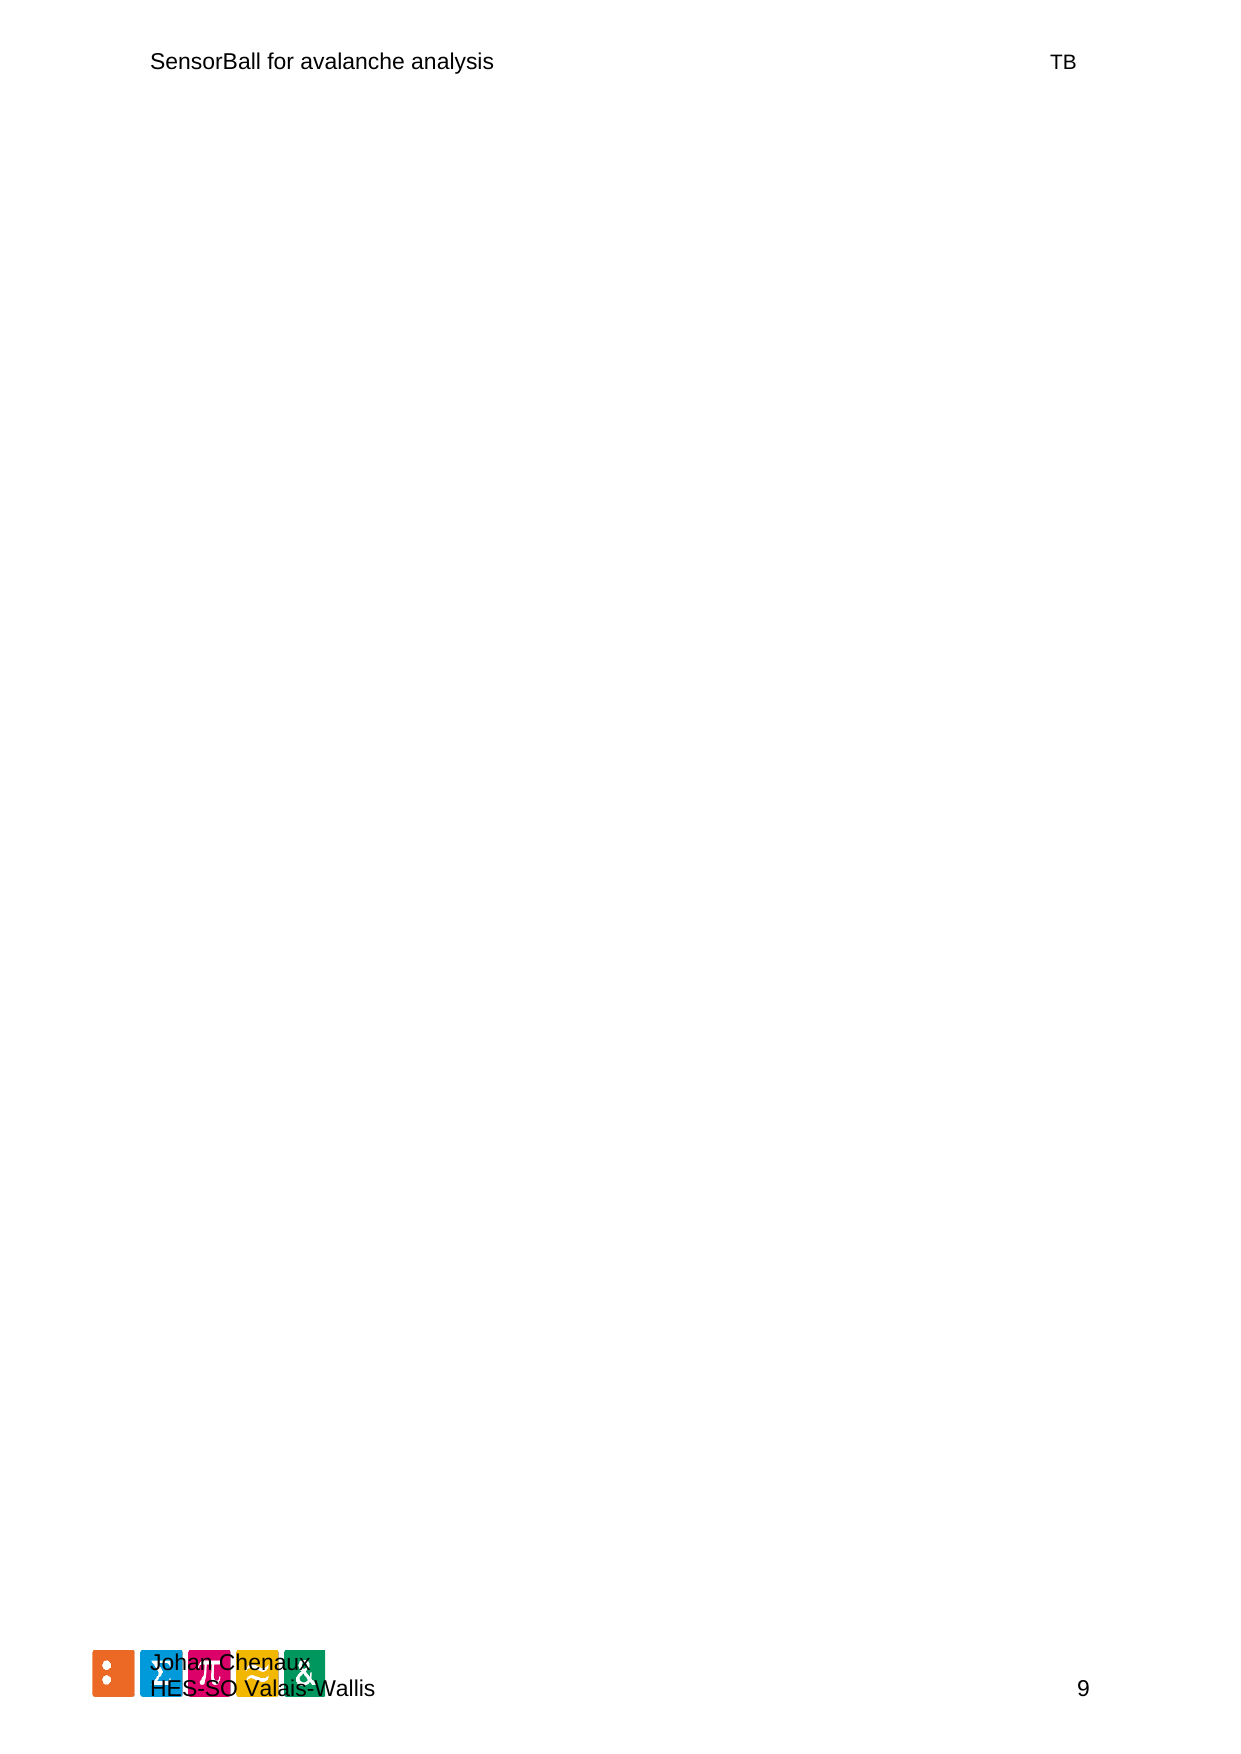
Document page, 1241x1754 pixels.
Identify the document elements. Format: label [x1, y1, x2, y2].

picture [92, 1650, 140, 1697]
picture [183, 1650, 326, 1697]
